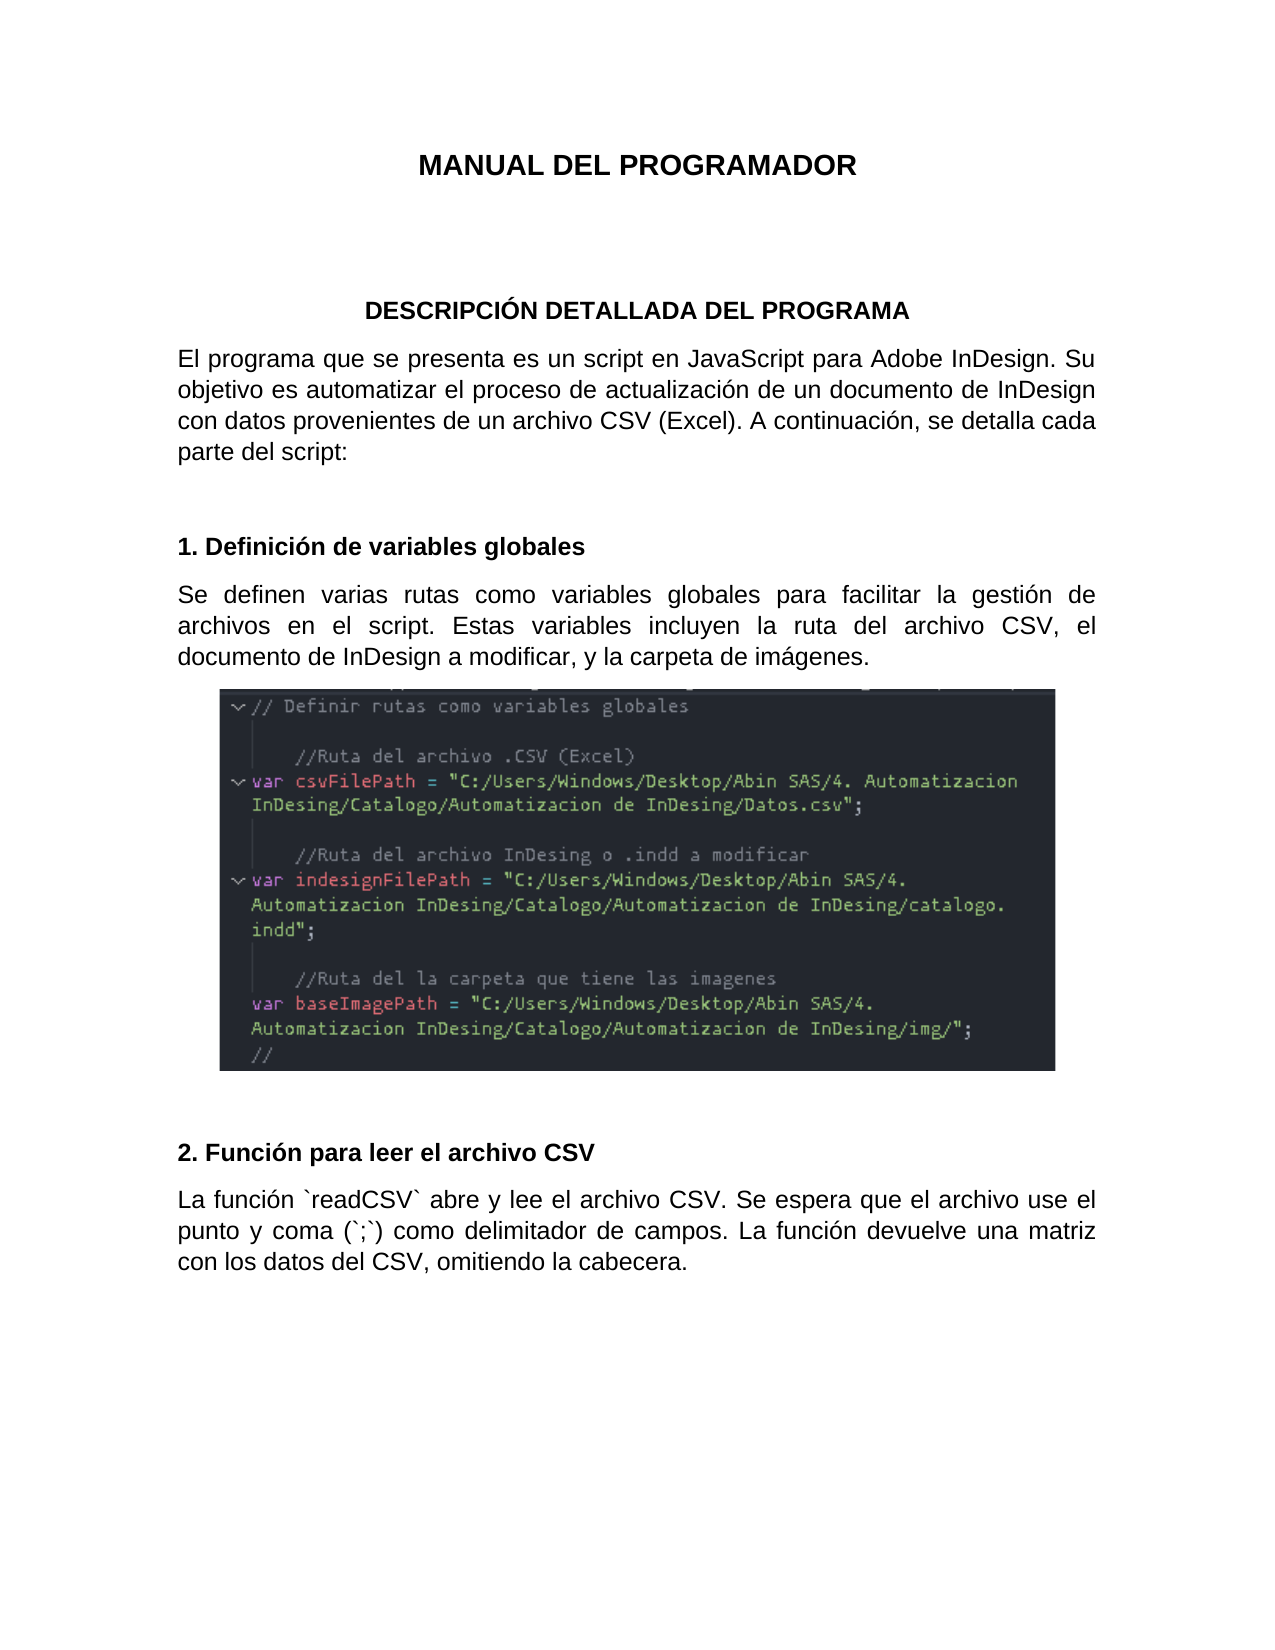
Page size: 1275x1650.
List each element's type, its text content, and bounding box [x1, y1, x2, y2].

text MANUAL DEL PROGRAMADOR [177, 148, 1098, 181]
text DESCRIPCIÓN DETALLADA DEL PROGRAMA [177, 296, 1098, 324]
text 2. Función para leer el archivo CSV [177, 1137, 1098, 1166]
text 1. Definición de variables globales [177, 532, 1098, 561]
text El programa que se presenta es un script en JavaScript para Adobe InDesign. Su objetivo es automatizar el proceso de actualización de un documento de InDesign con datos provenientes de un archivo CSV (Excel). A continuación, se detalla cada parte del script: [177, 343, 1098, 465]
text Se definen varias rutas como variables globales para facilitar la gestión de archivos en el script. Estas variables incluyen la ruta del archivo CSV, el documento de InDesign a modificar, y la carpeta de imágenes. [177, 580, 1098, 671]
text La función `readCSV` abre y lee el archivo CSV. Se espera que el archivo use el punto y coma (`;`) como delimitador de campos. La función devuelve una matriz con los datos del CSV, omitiendo la cabecera. [177, 1185, 1098, 1276]
picture [219, 689, 1056, 1071]
